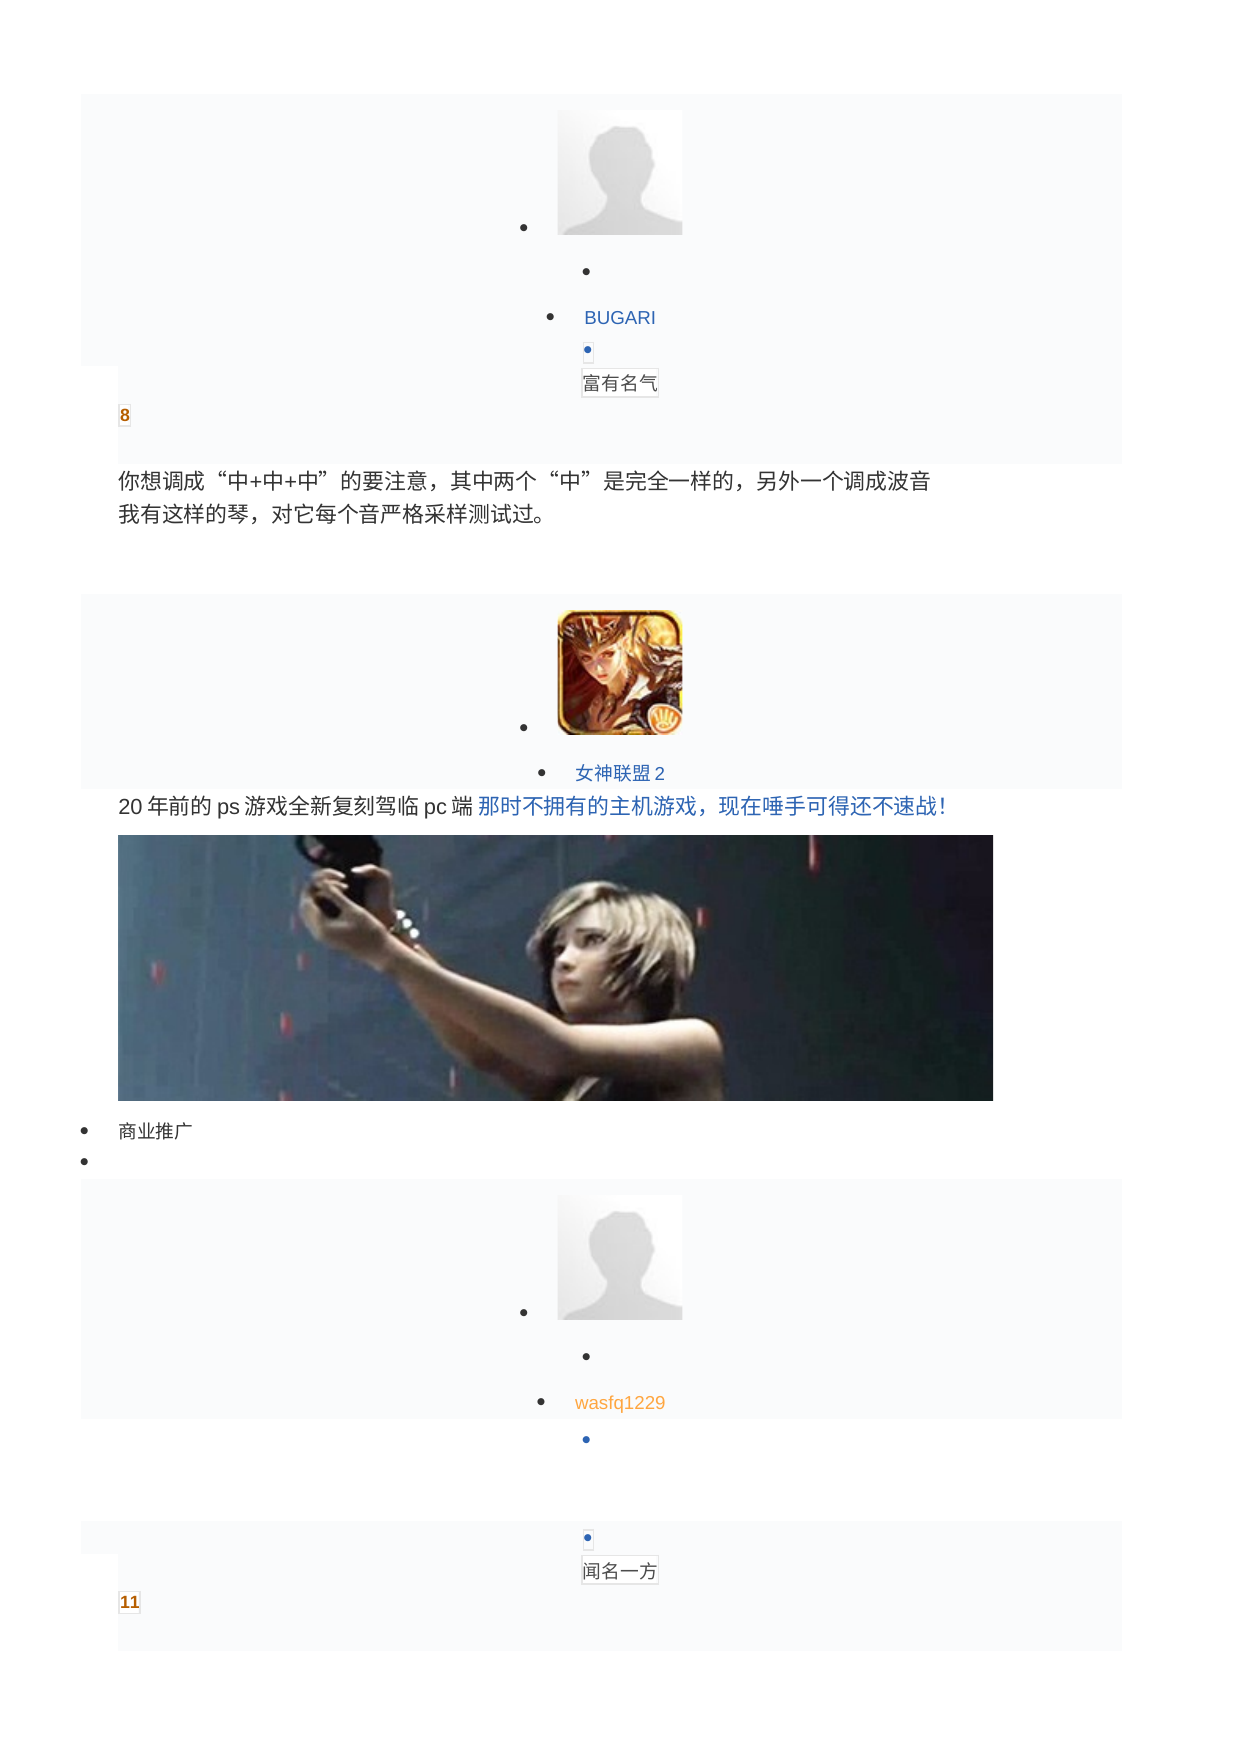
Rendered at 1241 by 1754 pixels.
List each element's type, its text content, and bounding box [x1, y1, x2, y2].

picture [557, 610, 683, 735]
list 女神联盟2 [81, 756, 1122, 789]
picture [118, 835, 994, 1101]
list 商业推广 [81, 1114, 1122, 1146]
text 你想调成“中+中+中”的要注意，其中两个“中”是完全一样的，另外一个调成波音 我有这样的琴，对它每个音严格采样测试过。 [118, 464, 1122, 529]
text 富有名气 [118, 366, 1122, 399]
picture [557, 110, 683, 235]
list wasfq1229 [81, 1386, 1122, 1419]
text 11 [118, 1586, 1122, 1619]
picture [557, 1195, 683, 1320]
list BUGARI [81, 301, 1122, 334]
text 8 [118, 399, 1122, 431]
text 闻名一方 [118, 1554, 1122, 1586]
